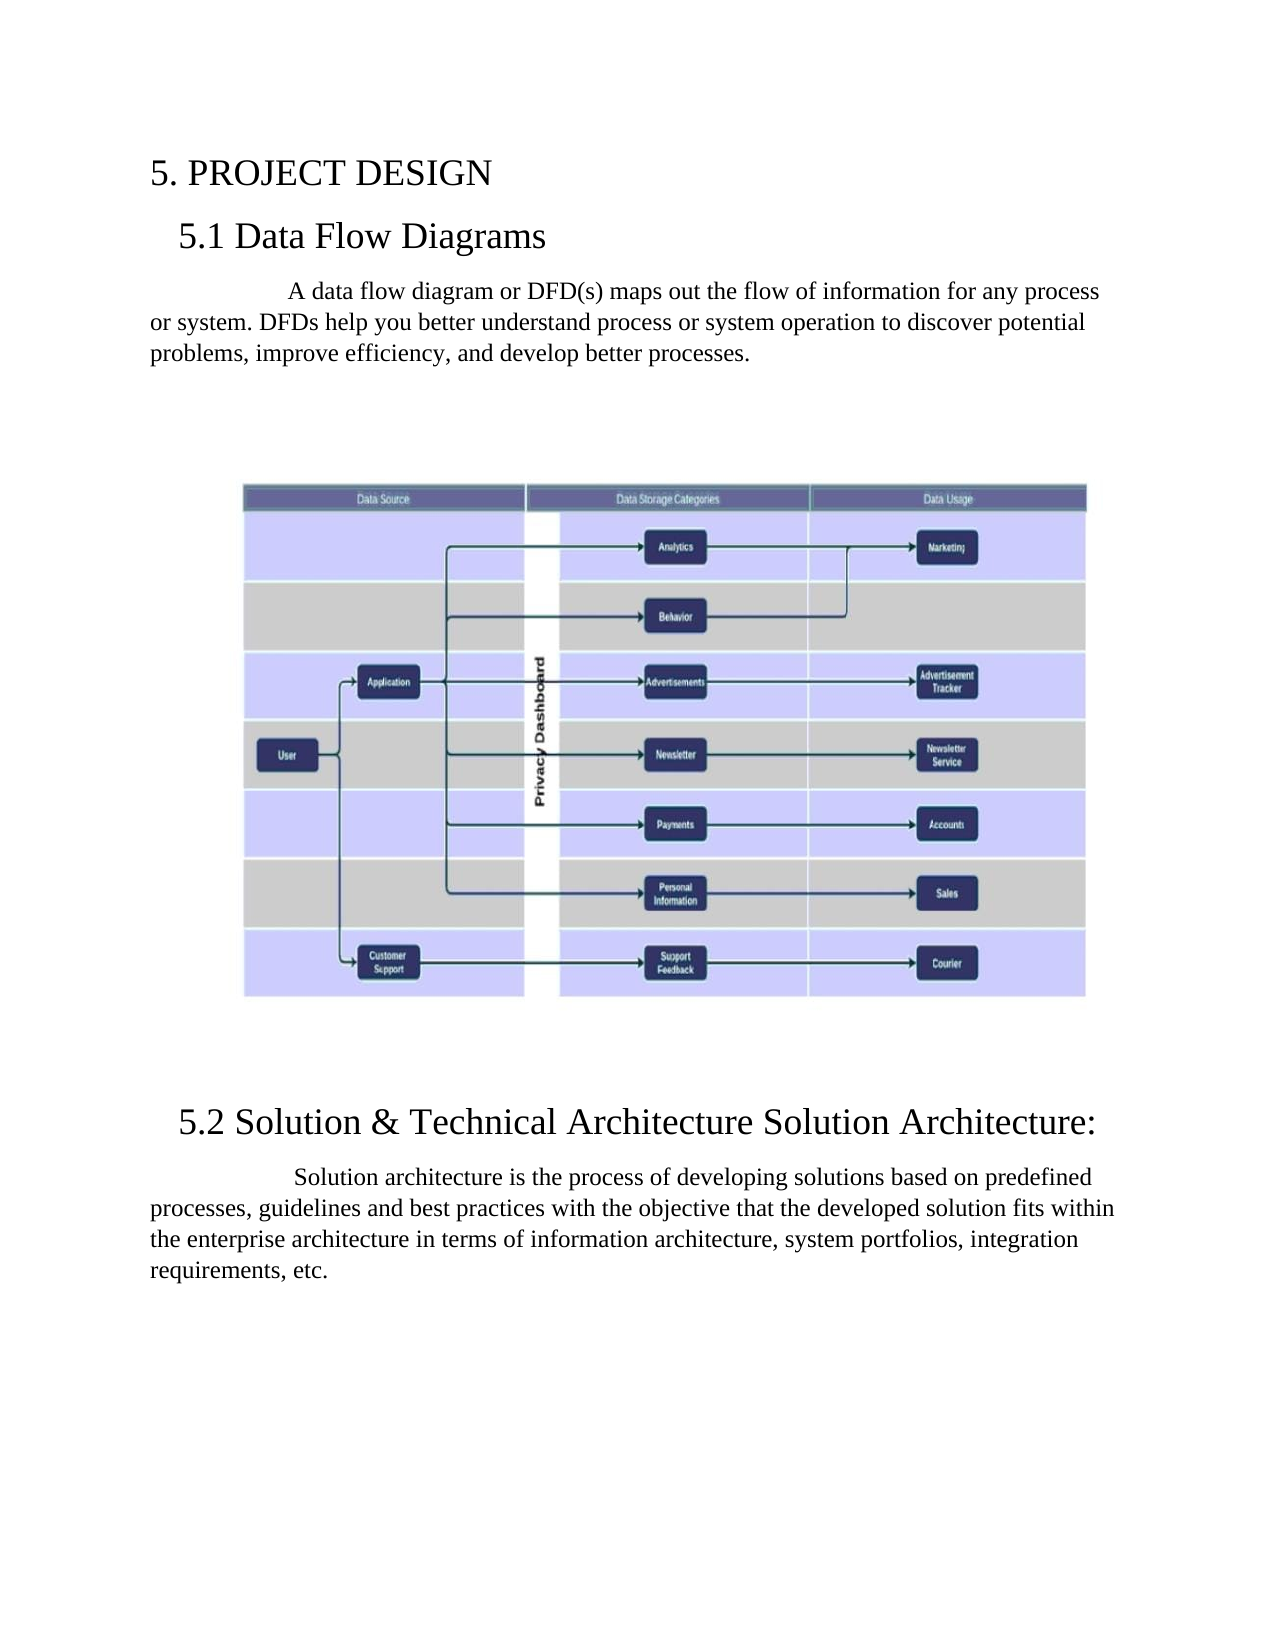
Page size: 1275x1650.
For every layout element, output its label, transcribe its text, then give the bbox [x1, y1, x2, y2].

text 5. PROJECT DESIGN [150, 150, 1125, 193]
picture [150, 463, 1125, 1033]
text 5.2 Solution & Technical Architecture Solution Architecture: [150, 1099, 1125, 1142]
text 5.1 Data Flow Diagrams [150, 213, 1125, 256]
text A data flow diagram or DFD(s) maps out the flow of information for any process or system. DFDs help you better understand process or system operation to discover potential problems, improve efficiency, and develop better processes. [150, 276, 1125, 367]
text Solution architecture is the process of developing solutions based on predefined processes, guidelines and best practices with the objective that the developed solution fits within the enterprise architecture in terms of information architecture, system portfolios, integration requirements, etc. [150, 1162, 1125, 1284]
